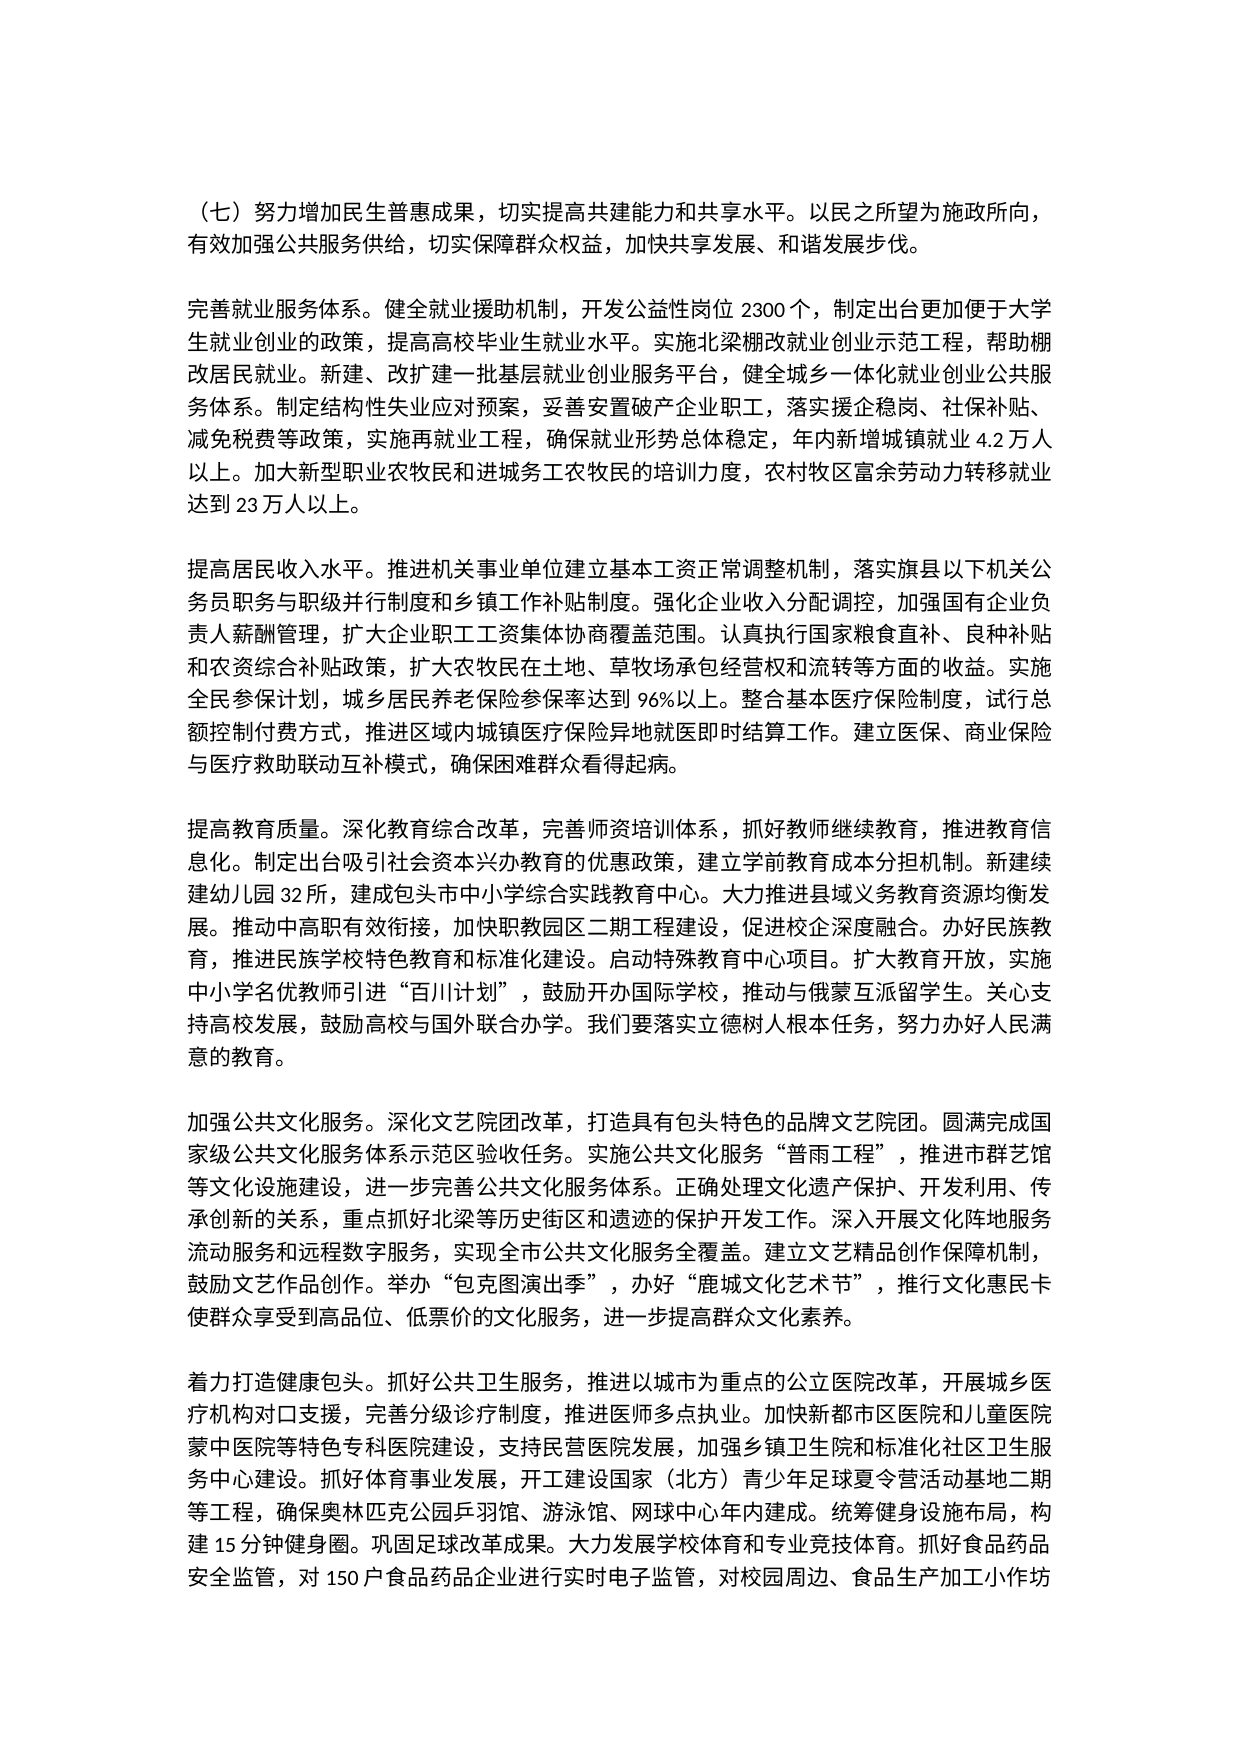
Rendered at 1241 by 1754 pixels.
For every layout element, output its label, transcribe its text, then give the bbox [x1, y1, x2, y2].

text 提高居民收入水平。推进机关事业单位建立基本工资正常调整机制，落实旗县以下机关公务员职务与职级并行制度和乡镇工作补贴制度。强化企业收入分配调控，加强国有企业负责人薪酬管理，扩大企业职工工资集体协商覆盖范围。认真执行国家粮食直补、良种补贴和农资综合补贴政策，扩大农牧民在土地、草牧场承包经营权和流转等方面的收益。实施全民参保计划，城乡居民养老保险参保率达到96%以上。整合基本医疗保险制度，试行总额控制付费方式，推进区域内城镇医疗保险异地就医即时结算工作。建立医保、商业保险与医疗救助联动互补模式，确保困难群众看得起病。 [187, 552, 1053, 779]
text 加强公共文化服务。深化文艺院团改革，打造具有包头特色的品牌文艺院团。圆满完成国家级公共文化服务体系示范区验收任务。实施公共文化服务“普雨工程”，推进市群艺馆等文化设施建设，进一步完善公共文化服务体系。正确处理文化遗产保护、开发利用、传承创新的关系，重点抓好北梁等历史街区和遗迹的保护开发工作。深入开展文化阵地服务、流动服务和远程数字服务，实现全市公共文化服务全覆盖。建立文艺精品创作保障机制，鼓励文艺作品创作。举办“包克图演出季”，办好“鹿城文化艺术节”，推行文化惠民卡，使群众享受到高品位、低票价的文化服务，进一步提高群众文化素养。 [187, 1104, 1053, 1332]
text 提高教育质量。深化教育综合改革，完善师资培训体系，抓好教师继续教育，推进教育信息化。制定出台吸引社会资本兴办教育的优惠政策，建立学前教育成本分担机制。新建续建幼儿园32所，建成包头市中小学综合实践教育中心。大力推进县域义务教育资源均衡发展。推动中高职有效衔接，加快职教园区二期工程建设，促进校企深度融合。办好民族教育，推进民族学校特色教育和标准化建设。启动特殊教育中心项目。扩大教育开放，实施中小学名优教师引进“百川计划”，鼓励开办国际学校，推动与俄蒙互派留学生。关心支持高校发展，鼓励高校与国外联合办学。我们要落实立德树人根本任务，努力办好人民满意的教育。 [187, 812, 1053, 1072]
text 完善就业服务体系。健全就业援助机制，开发公益性岗位2300个，制定出台更加便于大学生就业创业的政策，提高高校毕业生就业水平。实施北梁棚改就业创业示范工程，帮助棚改居民就业。新建、改扩建一批基层就业创业服务平台，健全城乡一体化就业创业公共服务体系。制定结构性失业应对预案，妥善安置破产企业职工，落实援企稳岗、社保补贴、减免税费等政策，实施再就业工程，确保就业形势总体稳定，年内新增城镇就业4.2万人以上。加大新型职业农牧民和进城务工农牧民的培训力度，农村牧区富余劳动力转移就业达到23万人以上。 [187, 292, 1053, 519]
text （七）努力增加民生普惠成果，切实提高共建能力和共享水平。以民之所望为施政所向，有效加强公共服务供给，切实保障群众权益，加快共享发展、和谐发展步伐。 [187, 194, 1053, 259]
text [187, 1364, 1053, 1592]
